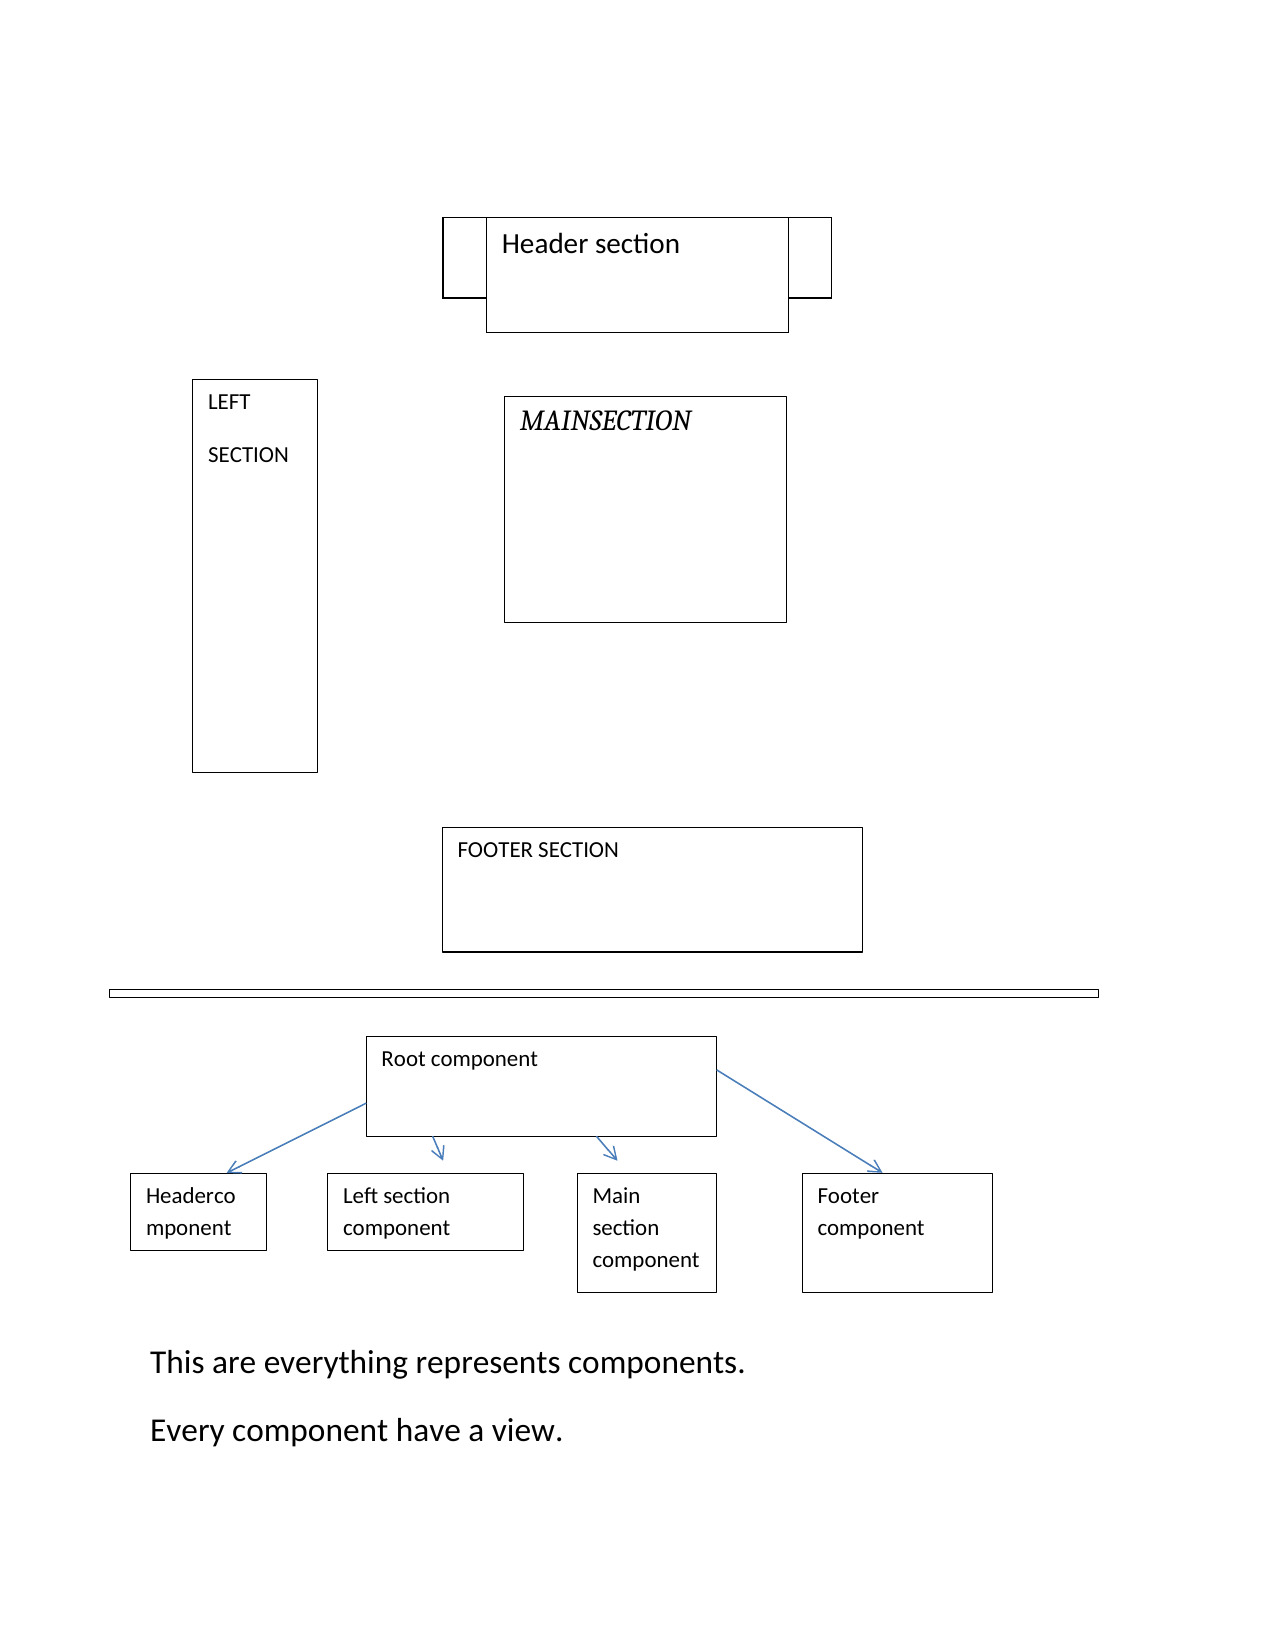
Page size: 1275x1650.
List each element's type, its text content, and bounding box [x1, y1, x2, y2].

text Every component have a view. [150, 1409, 1125, 1450]
text This are everything represents components. [150, 1341, 1125, 1382]
